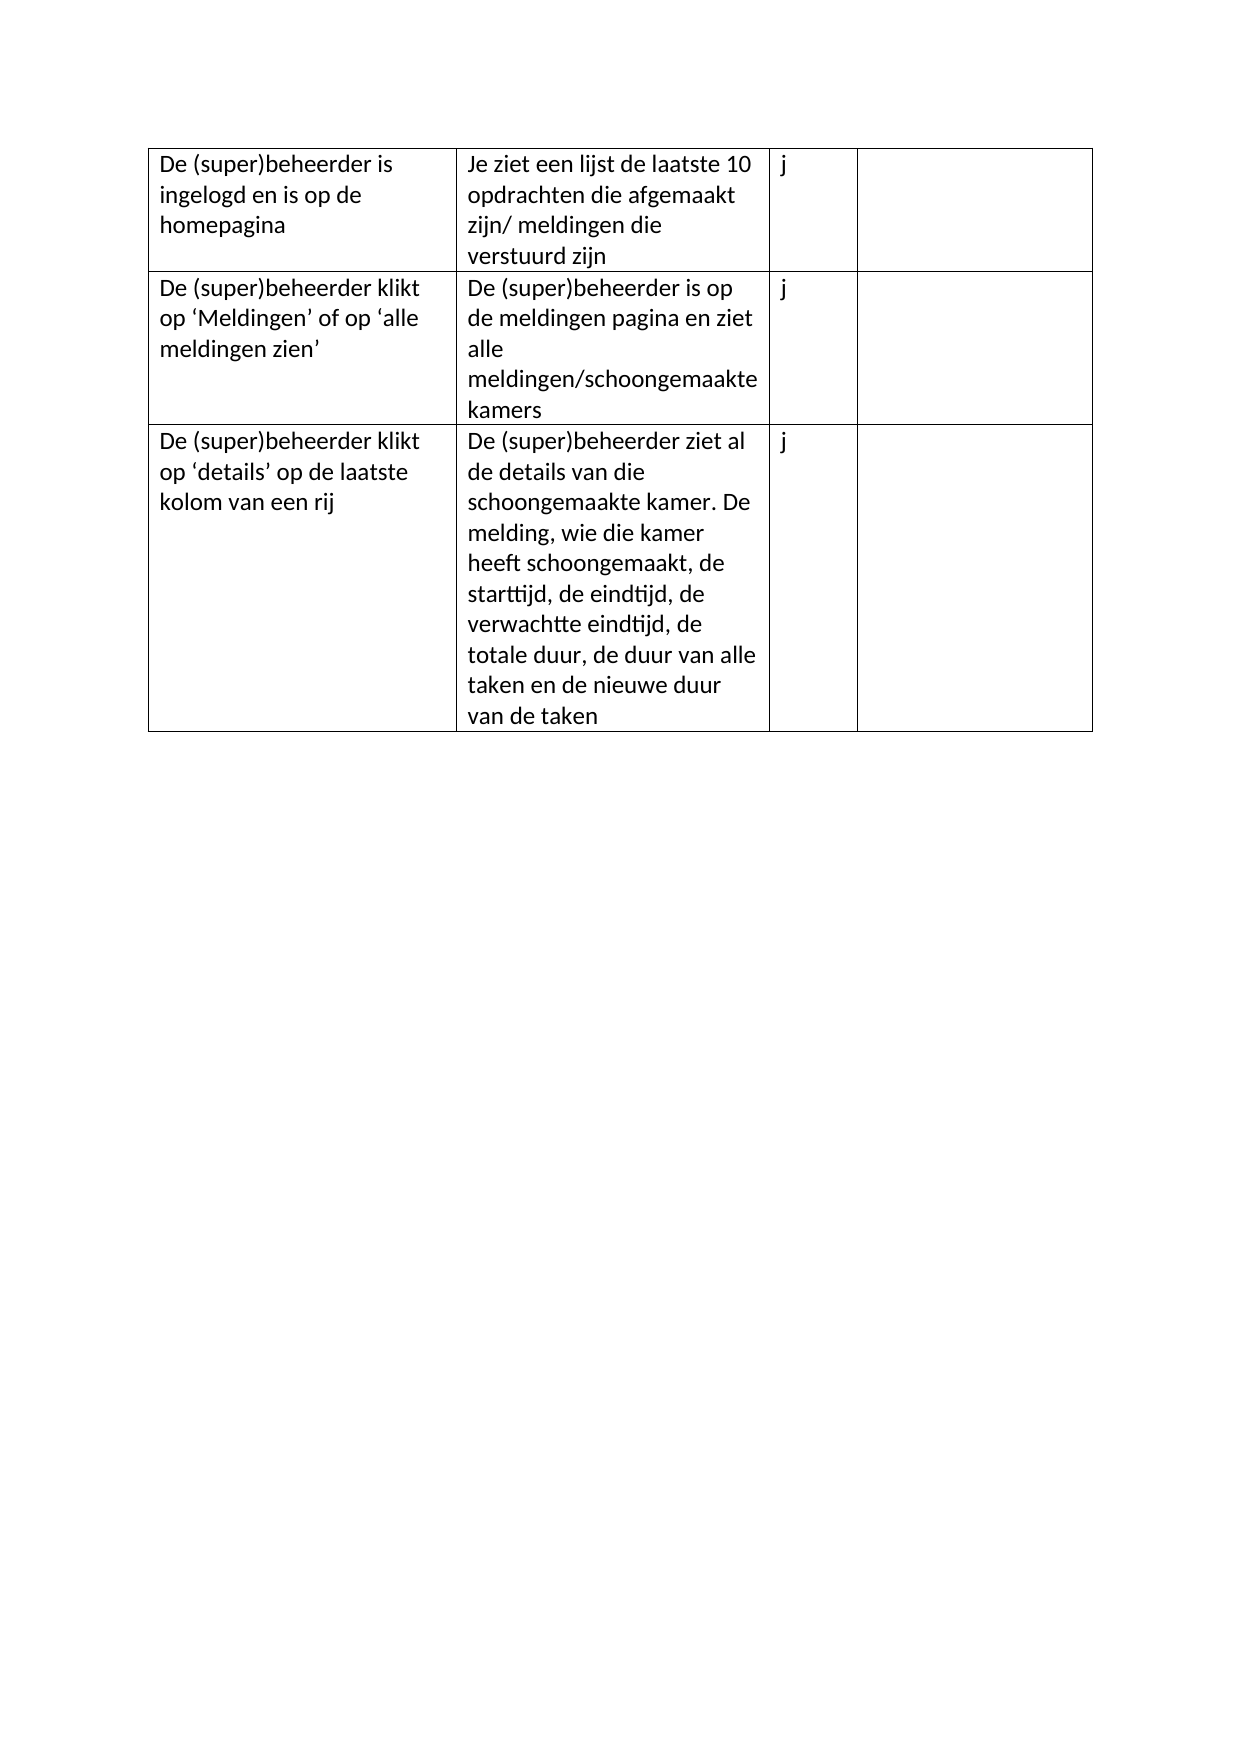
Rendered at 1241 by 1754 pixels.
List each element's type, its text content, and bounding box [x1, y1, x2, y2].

table_cell Je ziet een lijst de laatste 10 opdrachten die afgemaakt zijn/ meldingen die verstuurd zijn [457, 149, 769, 271]
table_cell De (super)beheerder is op de meldingen pagina en ziet alle meldingen/schoongemaakte kamers [457, 272, 769, 424]
table_cell [858, 425, 1092, 731]
table_cell j [770, 425, 857, 731]
table_cell De (super)beheerder ziet al de details van die schoongemaakte kamer. De melding, wie die kamer heeft schoongemaakt, de starttijd, de eindtijd, de verwachtte eindtijd, de totale duur, de duur van alle taken en de nieuwe duur van de taken [457, 425, 769, 731]
table_cell [858, 149, 1092, 271]
table_cell j [770, 149, 857, 271]
table_cell De (super)beheerder klikt op ‘Meldingen’ of op ‘alle meldingen zien’ [149, 272, 456, 424]
table_cell [858, 272, 1092, 424]
table_cell De (super)beheerder is ingelogd en is op de homepagina [149, 149, 456, 271]
table_cell De (super)beheerder klikt op ‘details’ op de laatste kolom van een rij [149, 425, 456, 731]
table_cell j [770, 272, 857, 424]
